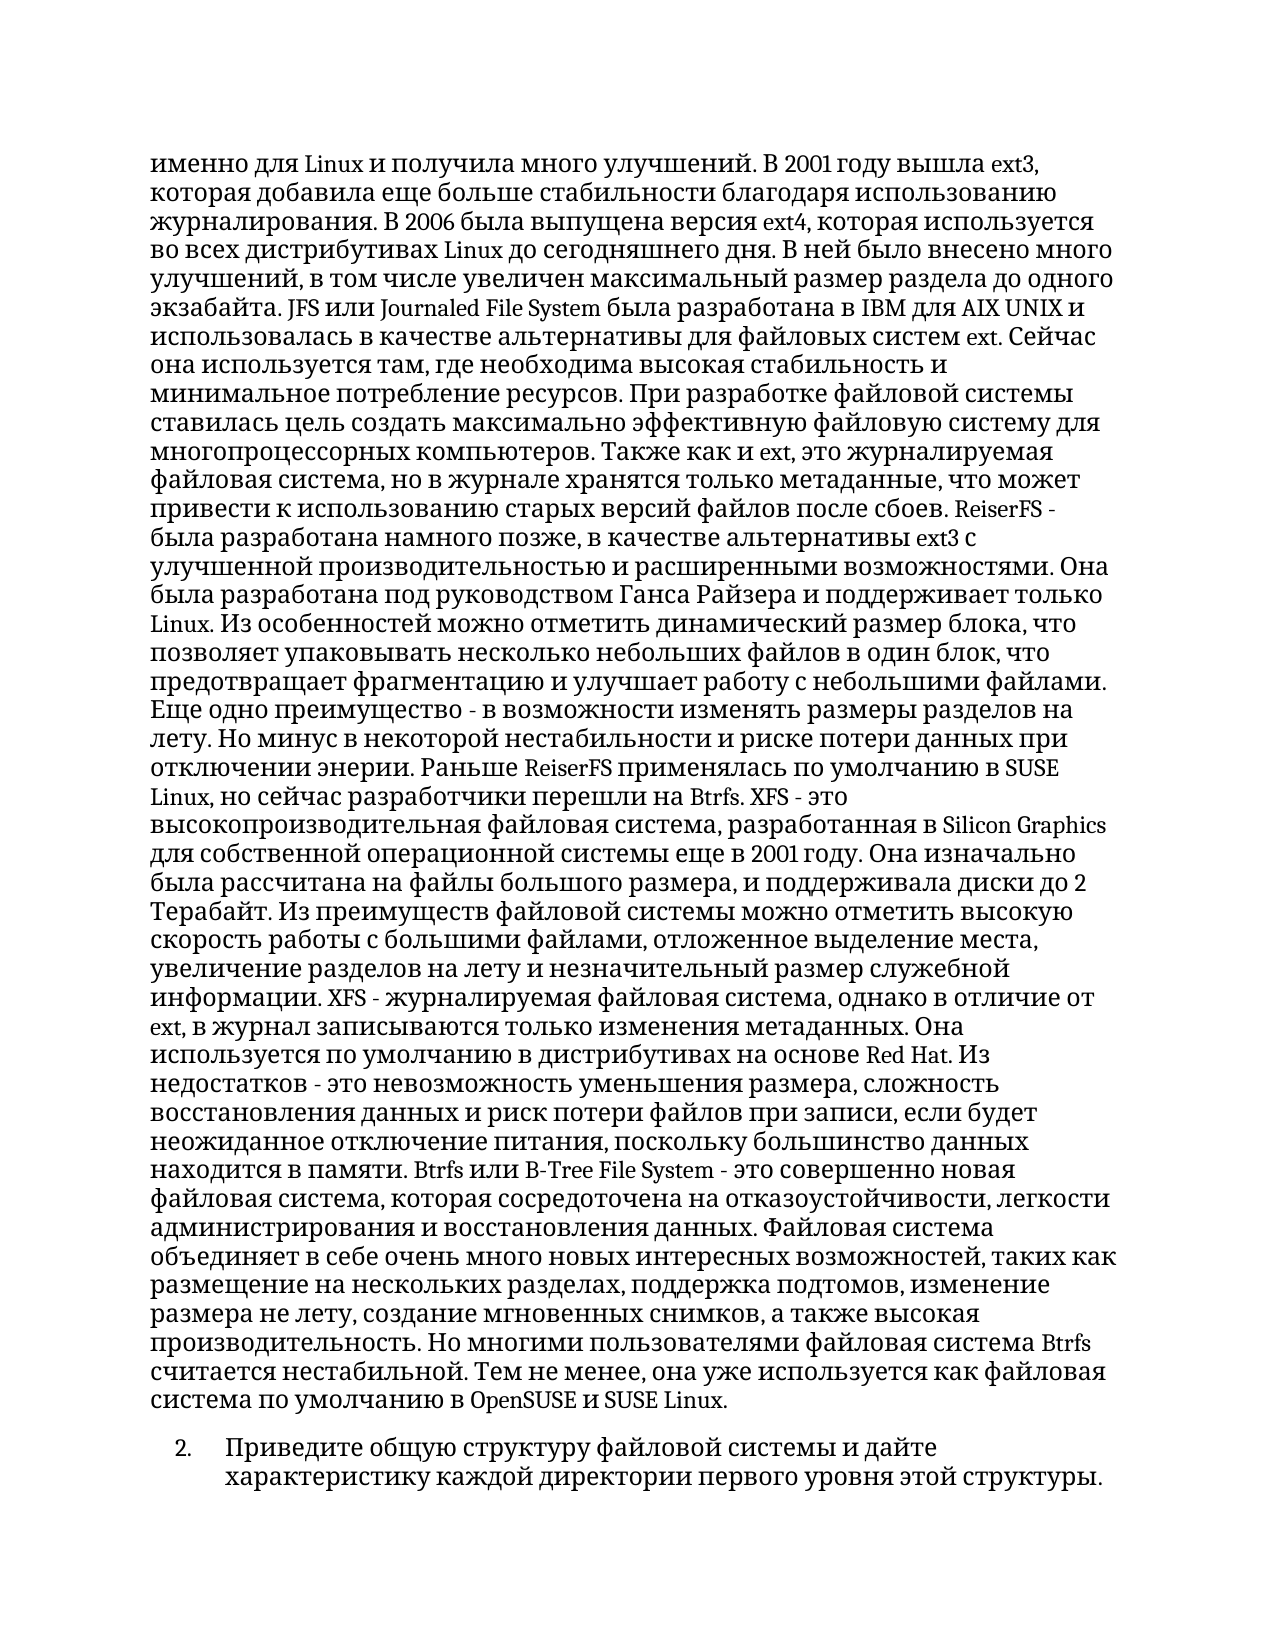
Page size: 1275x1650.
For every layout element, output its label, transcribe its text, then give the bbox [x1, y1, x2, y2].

list Приведите общую структуру файловой системы и дайте характеристику каждой директории первого уровня этой структуры. [175, 1434, 1125, 1491]
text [150, 150, 1125, 1415]
